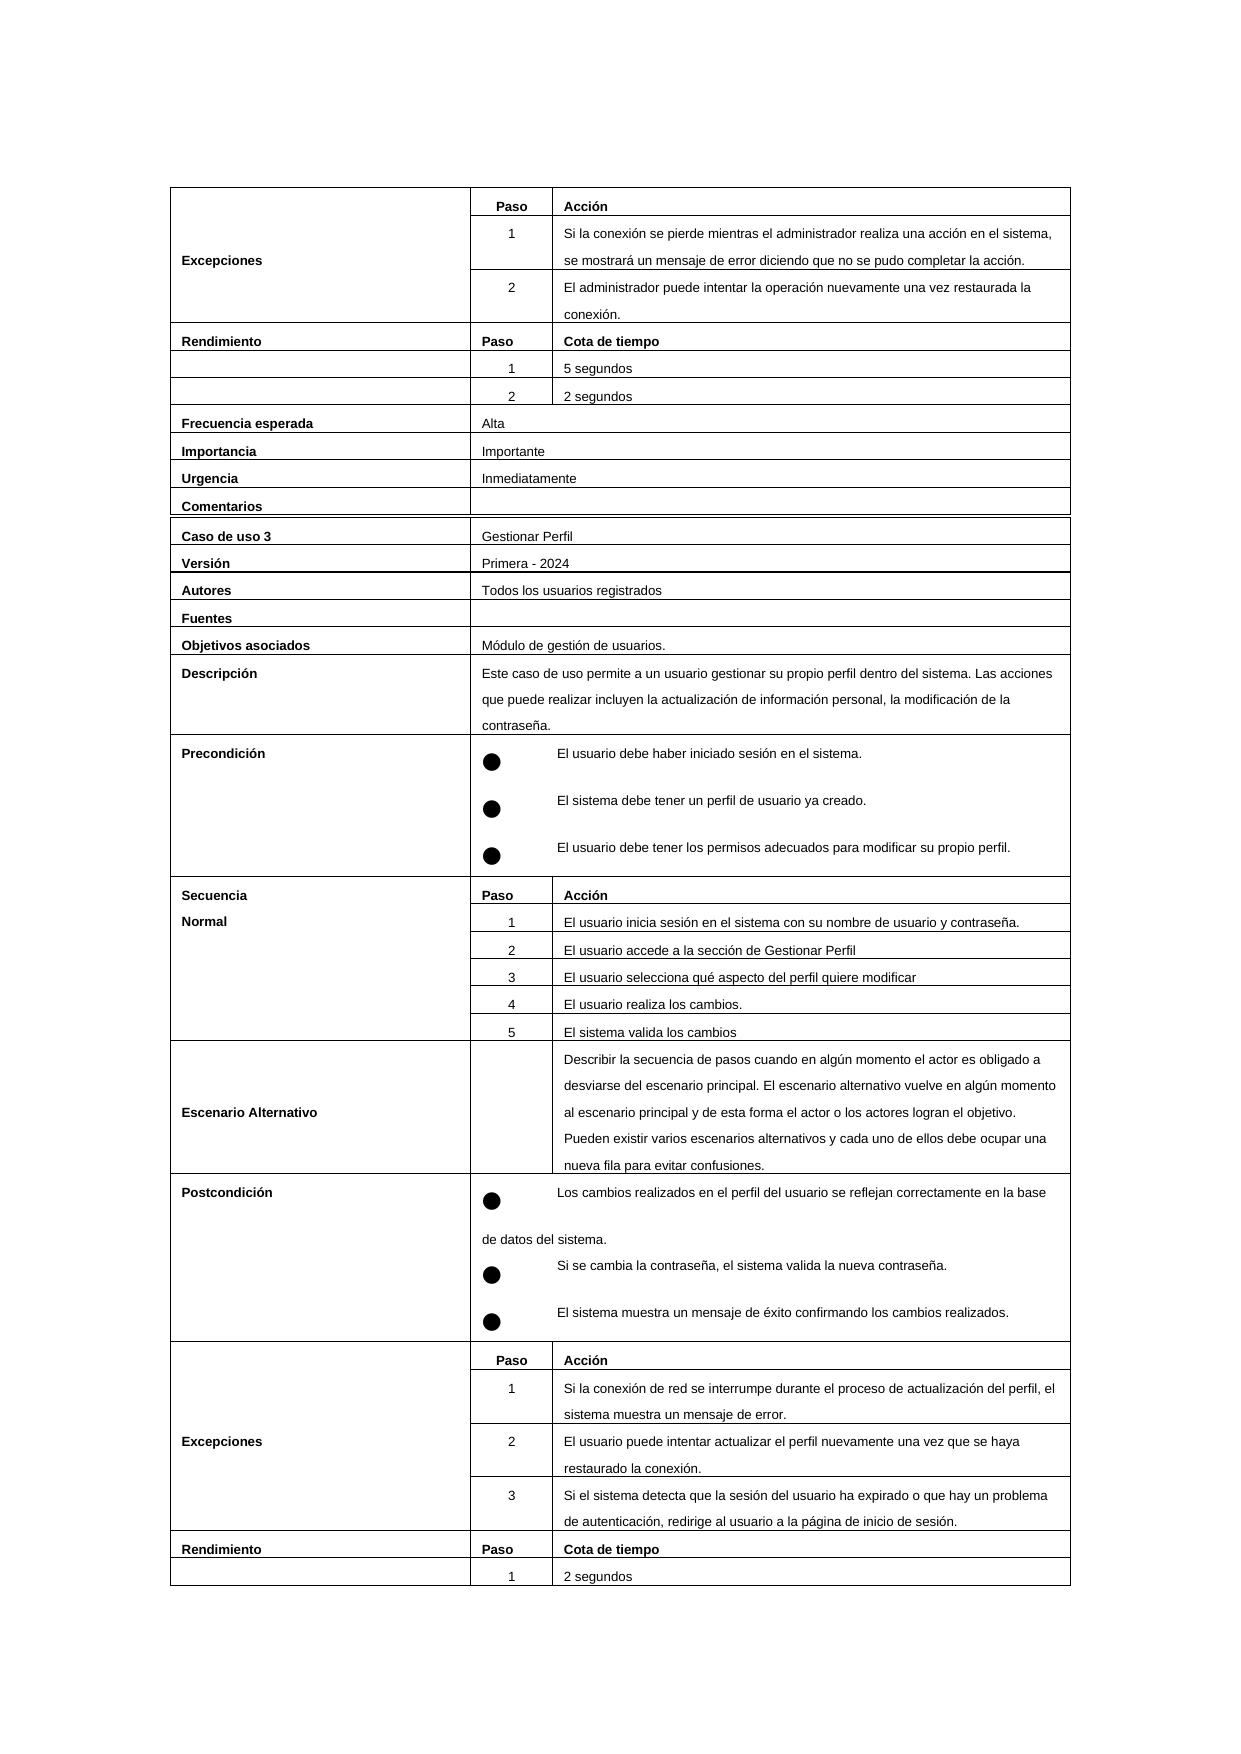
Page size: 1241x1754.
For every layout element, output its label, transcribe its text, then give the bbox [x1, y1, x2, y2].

table_cell Excepciones [171, 1342, 470, 1530]
table_cell Primera - 2024 [471, 545, 1070, 571]
table_cell Paso [471, 1342, 552, 1369]
table_cell Acción [553, 188, 1070, 214]
table_cell Precondición [171, 735, 470, 876]
table_cell Paso [471, 877, 552, 903]
table_cell Si la conexión se pierde mientras el administrador realiza una acción en el sistema, se mostrará un mensaje de error diciendo que no se pudo completar la acción. [553, 216, 1070, 268]
table_cell 2 segundos [553, 1558, 1070, 1585]
table_cell Importante [471, 433, 1070, 459]
table_cell 1 [471, 351, 552, 377]
table_cell Rendimiento [171, 323, 470, 349]
table_cell El usuario puede intentar actualizar el perfil nuevamente una vez que se haya restaurado la conexión. [553, 1424, 1070, 1476]
table_cell [171, 351, 470, 377]
table_cell El usuario realiza los cambios. [553, 986, 1070, 1013]
table_cell Este caso de uso permite a un usuario gestionar su propio perfil dentro del sistema. Las acciones que puede realizar incluyen la actualización de información personal, la modificación de la contraseña. [471, 655, 1070, 734]
table_cell Importancia [171, 433, 470, 459]
table_cell El usuario accede a la sección de Gestionar Perfil [553, 932, 1070, 958]
table_cell [471, 488, 1070, 514]
table_cell Describir la secuencia de pasos cuando en algún momento el actor es obligado a desviarse del escenario principal. El escenario alternativo vuelve en algún momento al escenario principal y de esta forma el actor o los actores logran el objetivo. Pueden existir varios escenarios alternativos y cada uno de ellos debe ocupar una nueva fila para evitar confusiones. [553, 1041, 1070, 1173]
table_cell Secuencia Normal [171, 877, 470, 1040]
table_cell Si la conexión de red se interrumpe durante el proceso de actualización del perfil, el sistema muestra un mensaje de error. [553, 1370, 1070, 1422]
table_cell 2 [471, 1424, 552, 1476]
table_cell Escenario Alternativo [171, 1041, 470, 1173]
table_cell Autores [171, 573, 470, 599]
table_cell Comentarios [171, 488, 470, 514]
table_cell 5 segundos [553, 351, 1070, 377]
table_cell Cota de tiempo [553, 323, 1070, 349]
table_cell Todos los usuarios registrados [471, 573, 1070, 599]
table_cell 4 [471, 986, 552, 1013]
table_cell Acción [553, 1342, 1070, 1369]
table_cell [471, 600, 1070, 626]
table_cell Los cambios realizados en el perfil del usuario se reflejan correctamente en la base de datos del sistema. Si se cambia la contraseña, el sistema valida la nueva contraseña. El sistema muestra un mensaje de éxito confirmando los cambios realizados. [471, 1174, 1070, 1341]
table_cell Objetivos asociados [171, 627, 470, 654]
table_cell Descripción [171, 655, 470, 734]
table_header Gestionar Perfil [471, 518, 1070, 544]
table_cell El sistema valida los cambios [553, 1014, 1070, 1040]
table_cell 2 [471, 270, 552, 322]
table_cell 3 [471, 959, 552, 985]
table_cell Versión [171, 545, 470, 571]
table_cell El usuario selecciona qué aspecto del perfil quiere modificar [553, 959, 1070, 985]
table_cell Inmediatamente [471, 460, 1070, 487]
table_cell 1 [471, 1558, 552, 1585]
table_cell 1 [471, 904, 552, 931]
table_cell 3 [471, 1477, 552, 1530]
table_cell Alta [471, 405, 1070, 432]
table_cell 5 [471, 1014, 552, 1040]
table_cell Excepciones [171, 188, 470, 322]
table_cell Cota de tiempo [553, 1531, 1070, 1557]
table_cell Postcondición [171, 1174, 470, 1341]
table_cell 1 [471, 1370, 552, 1422]
table_cell Si el sistema detecta que la sesión del usuario ha expirado o que hay un problema de autenticación, redirige al usuario a la página de inicio de sesión. [553, 1477, 1070, 1530]
table_cell Fuentes [171, 600, 470, 626]
table_cell Paso [471, 1531, 552, 1557]
table_cell El usuario debe haber iniciado sesión en el sistema. El sistema debe tener un perfil de usuario ya creado. El usuario debe tener los permisos adecuados para modificar su propio perfil. [471, 735, 1070, 876]
table_cell [171, 378, 470, 404]
table_cell Módulo de gestión de usuarios. [471, 627, 1070, 654]
table_cell 2 [471, 378, 552, 404]
table_cell [171, 1558, 470, 1585]
table_cell [471, 1041, 552, 1173]
table_cell Urgencia [171, 460, 470, 487]
table_cell Paso [471, 188, 552, 214]
table_cell Acción [553, 877, 1070, 903]
table_cell El administrador puede intentar la operación nuevamente una vez restaurada la conexión. [553, 270, 1070, 322]
table_cell Paso [471, 323, 552, 349]
table_cell 2 [471, 932, 552, 958]
table_header Caso de uso 3 [171, 518, 470, 544]
table_cell Frecuencia esperada [171, 405, 470, 432]
table_cell El usuario inicia sesión en el sistema con su nombre de usuario y contraseña. [553, 904, 1070, 931]
table_cell 1 [471, 216, 552, 268]
table_cell Rendimiento [171, 1531, 470, 1557]
table_cell 2 segundos [553, 378, 1070, 404]
